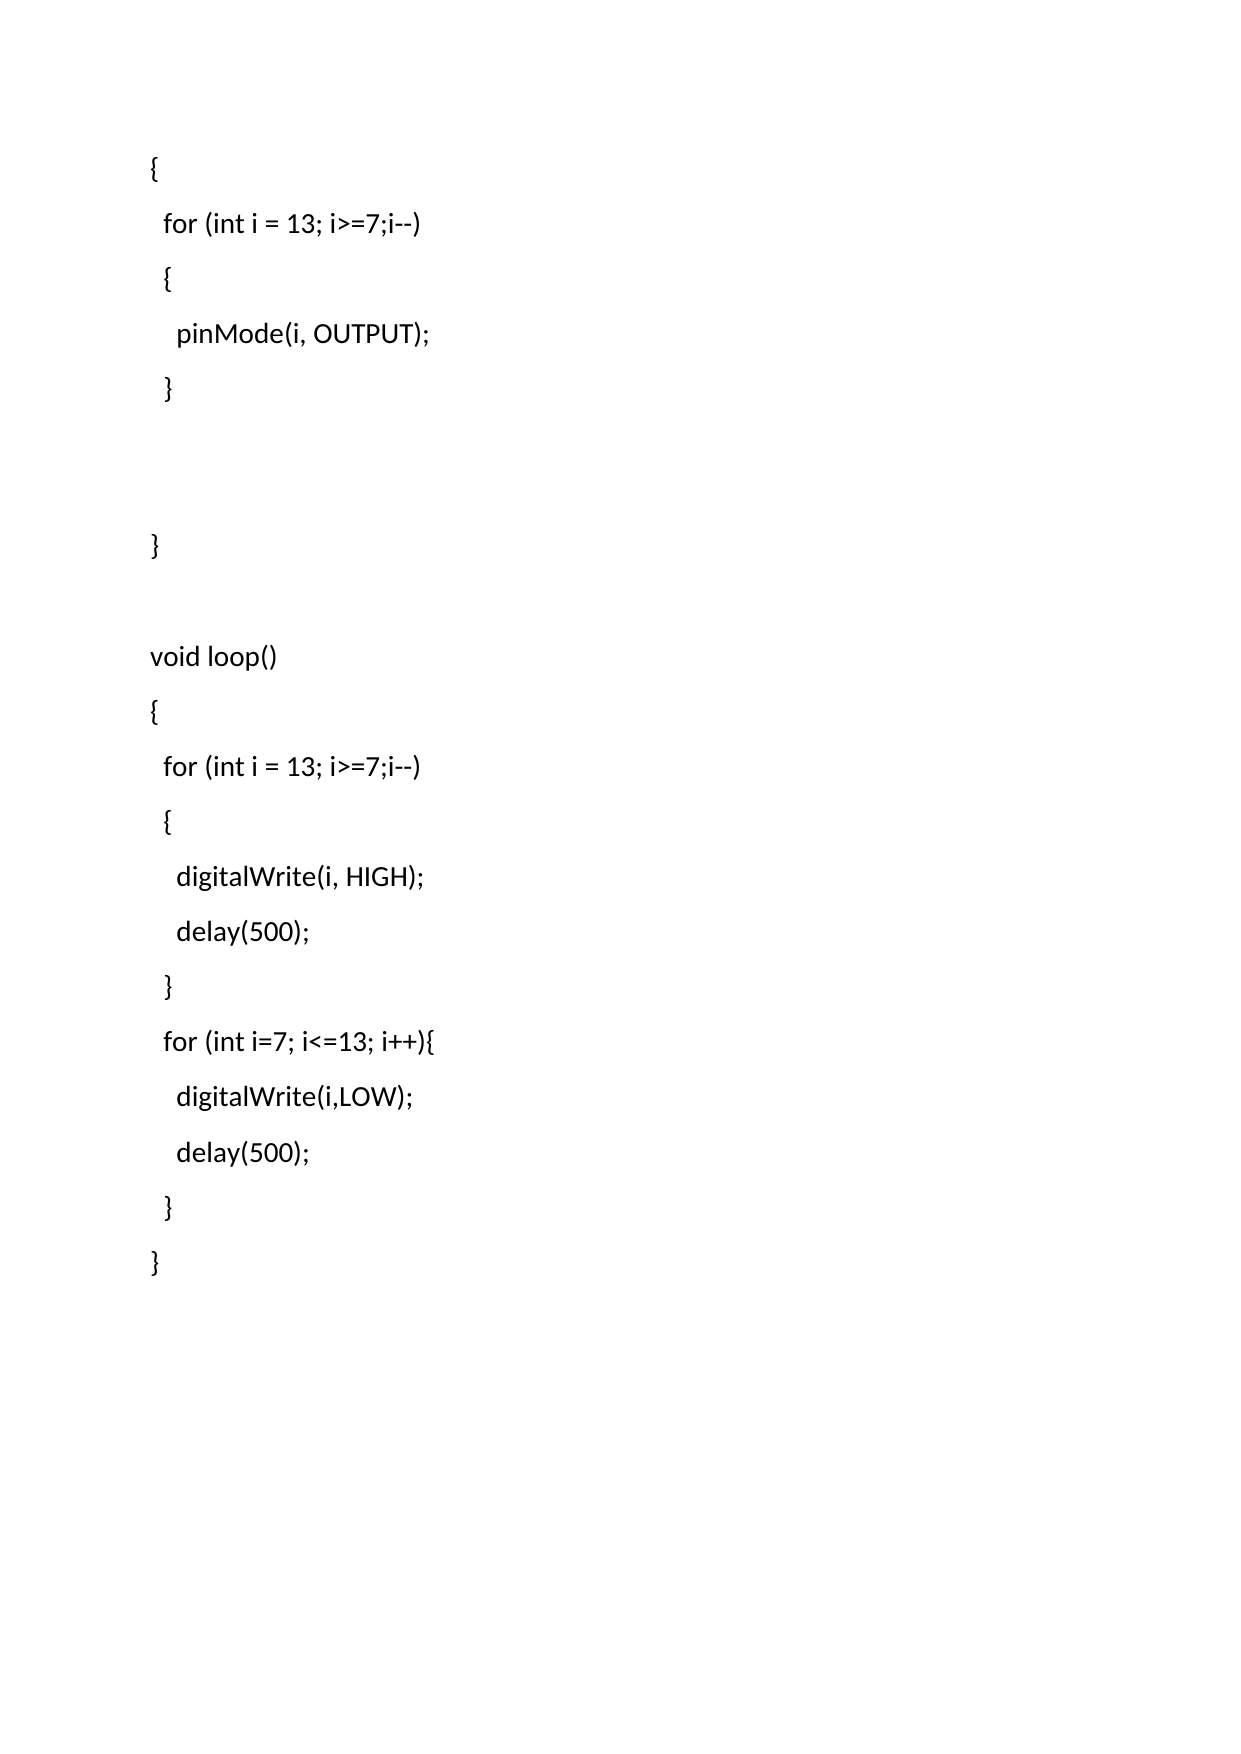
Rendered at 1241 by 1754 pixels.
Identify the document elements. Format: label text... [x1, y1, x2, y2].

text { [150, 693, 1090, 728]
text delay(500); [150, 913, 1090, 949]
text digitalWrite(i, HIGH); [150, 858, 1090, 894]
text } [150, 1244, 1090, 1279]
text void loop() [150, 638, 1090, 673]
text { [150, 260, 1090, 296]
text { [150, 150, 1090, 186]
text } [150, 968, 1090, 1004]
text digitalWrite(i,LOW); [150, 1078, 1090, 1114]
text { [150, 803, 1090, 839]
text for (int i = 13; i>=7;i--) [150, 205, 1090, 241]
text for (int i = 13; i>=7;i--) [150, 748, 1090, 783]
text } [150, 527, 1090, 563]
text for (int i=7; i<=13; i++){ [150, 1023, 1090, 1059]
text pinMode(i, OUTPUT); [150, 315, 1090, 351]
text } [150, 370, 1090, 406]
text } [150, 1189, 1090, 1224]
text delay(500); [150, 1134, 1090, 1169]
